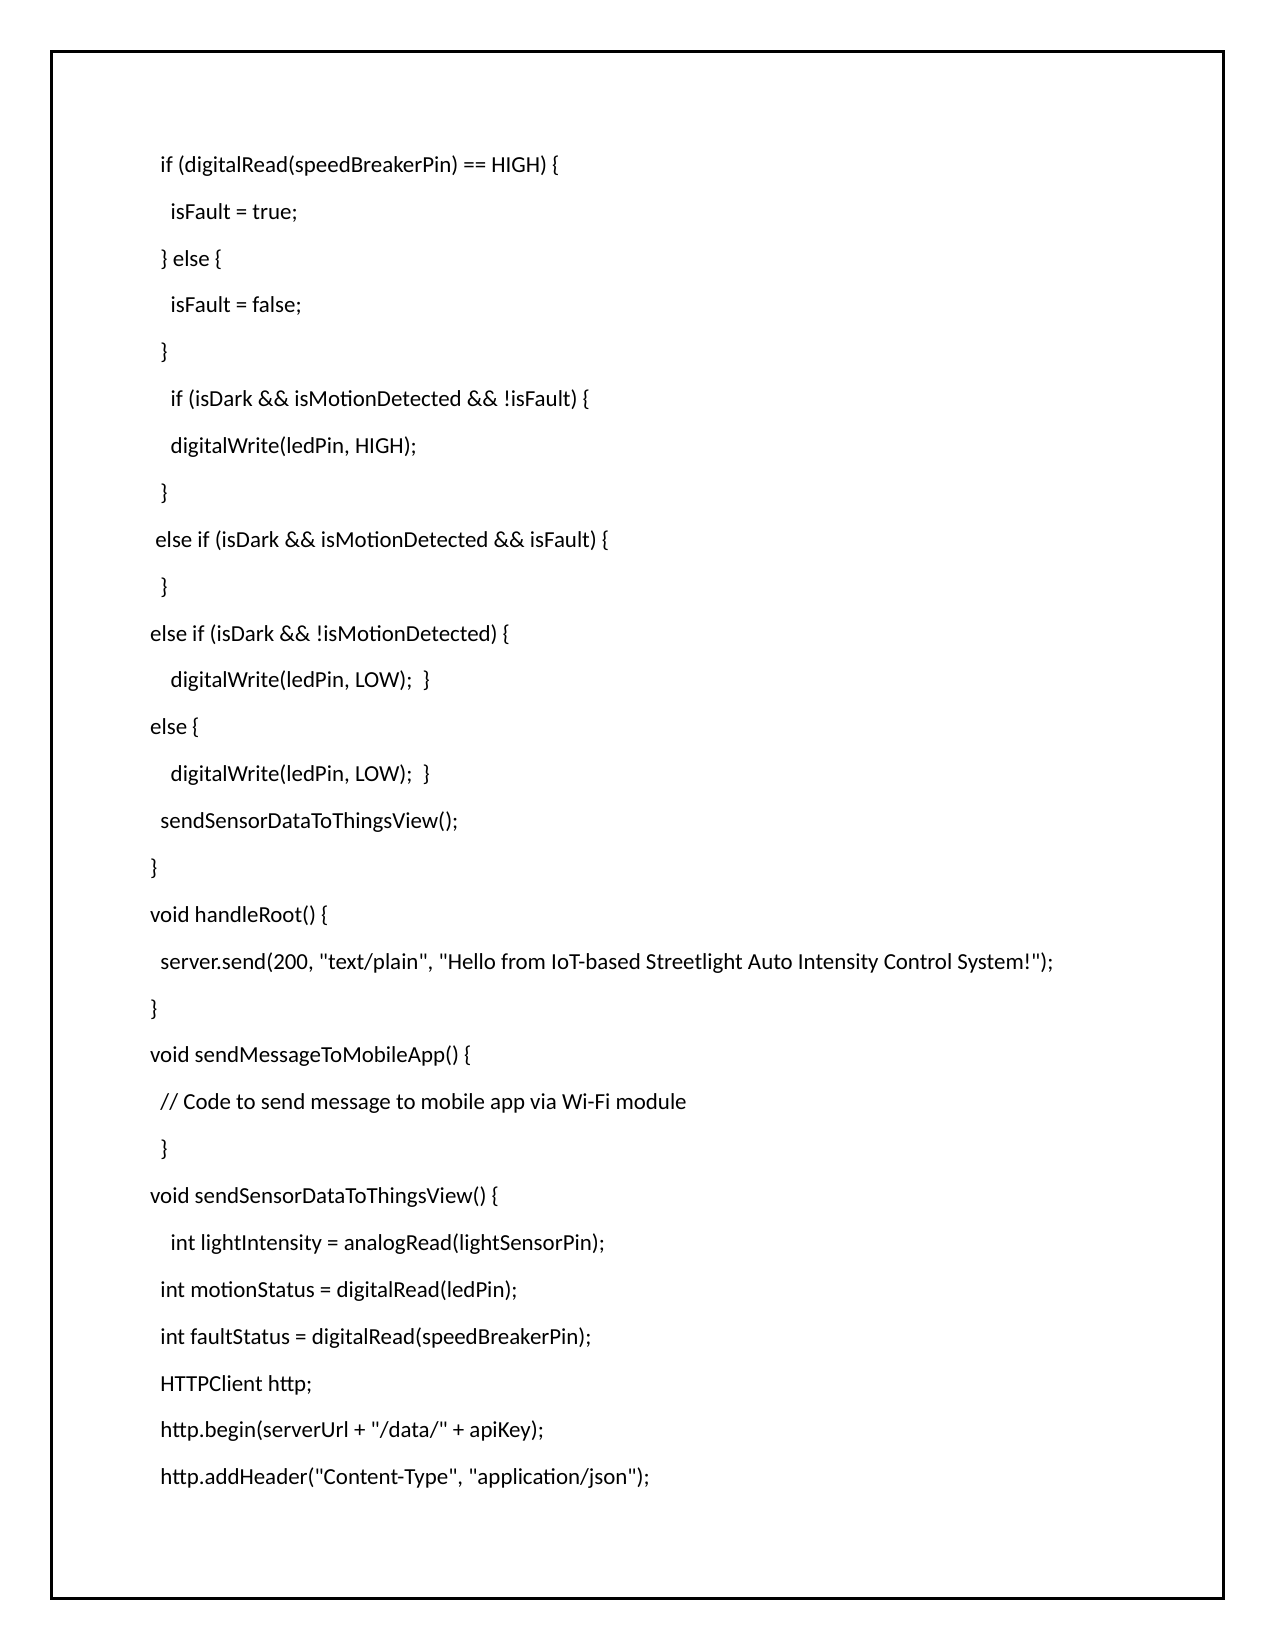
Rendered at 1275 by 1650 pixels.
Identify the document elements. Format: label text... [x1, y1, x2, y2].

text } [150, 572, 1125, 600]
text } [150, 853, 1125, 881]
text HTTPClient http; [150, 1369, 1125, 1397]
text } [150, 1134, 1125, 1162]
text } [150, 994, 1125, 1022]
text void handleRoot() { [150, 900, 1125, 928]
text int faultStatus = digitalRead(speedBreakerPin); [150, 1322, 1125, 1350]
text http.begin(serverUrl + "/data/" + apiKey); [150, 1416, 1125, 1444]
text } [150, 337, 1125, 366]
text isFault = false; [150, 291, 1125, 319]
text else if (isDark && isMotionDetected && isFault) { [150, 525, 1125, 553]
text server.send(200, "text/plain", "Hello from IoT-based Streetlight Auto Intensity Control System!"); [150, 947, 1125, 975]
text void sendSensorDataToThingsView() { [150, 1181, 1125, 1209]
text digitalWrite(ledPin, LOW); } [150, 666, 1125, 694]
text else { [150, 712, 1125, 741]
text else if (isDark && !isMotionDetected) { [150, 619, 1125, 647]
text http.addHeader("Content-Type", "application/json"); [150, 1462, 1125, 1491]
text } else { [150, 244, 1125, 272]
text int motionStatus = digitalRead(ledPin); [150, 1275, 1125, 1303]
text if (digitalRead(speedBreakerPin) == HIGH) { [150, 150, 1125, 178]
text isFault = true; [150, 197, 1125, 225]
text } [150, 478, 1125, 506]
text void sendMessageToMobileApp() { [150, 1041, 1125, 1069]
text // Code to send message to mobile app via Wi-Fi module [150, 1087, 1125, 1116]
text if (isDark && isMotionDetected && !isFault) { [150, 384, 1125, 412]
text sendSensorDataToThingsView(); [150, 806, 1125, 834]
text digitalWrite(ledPin, HIGH); [150, 431, 1125, 459]
text digitalWrite(ledPin, LOW); } [150, 759, 1125, 787]
text int lightIntensity = analogRead(lightSensorPin); [150, 1228, 1125, 1256]
